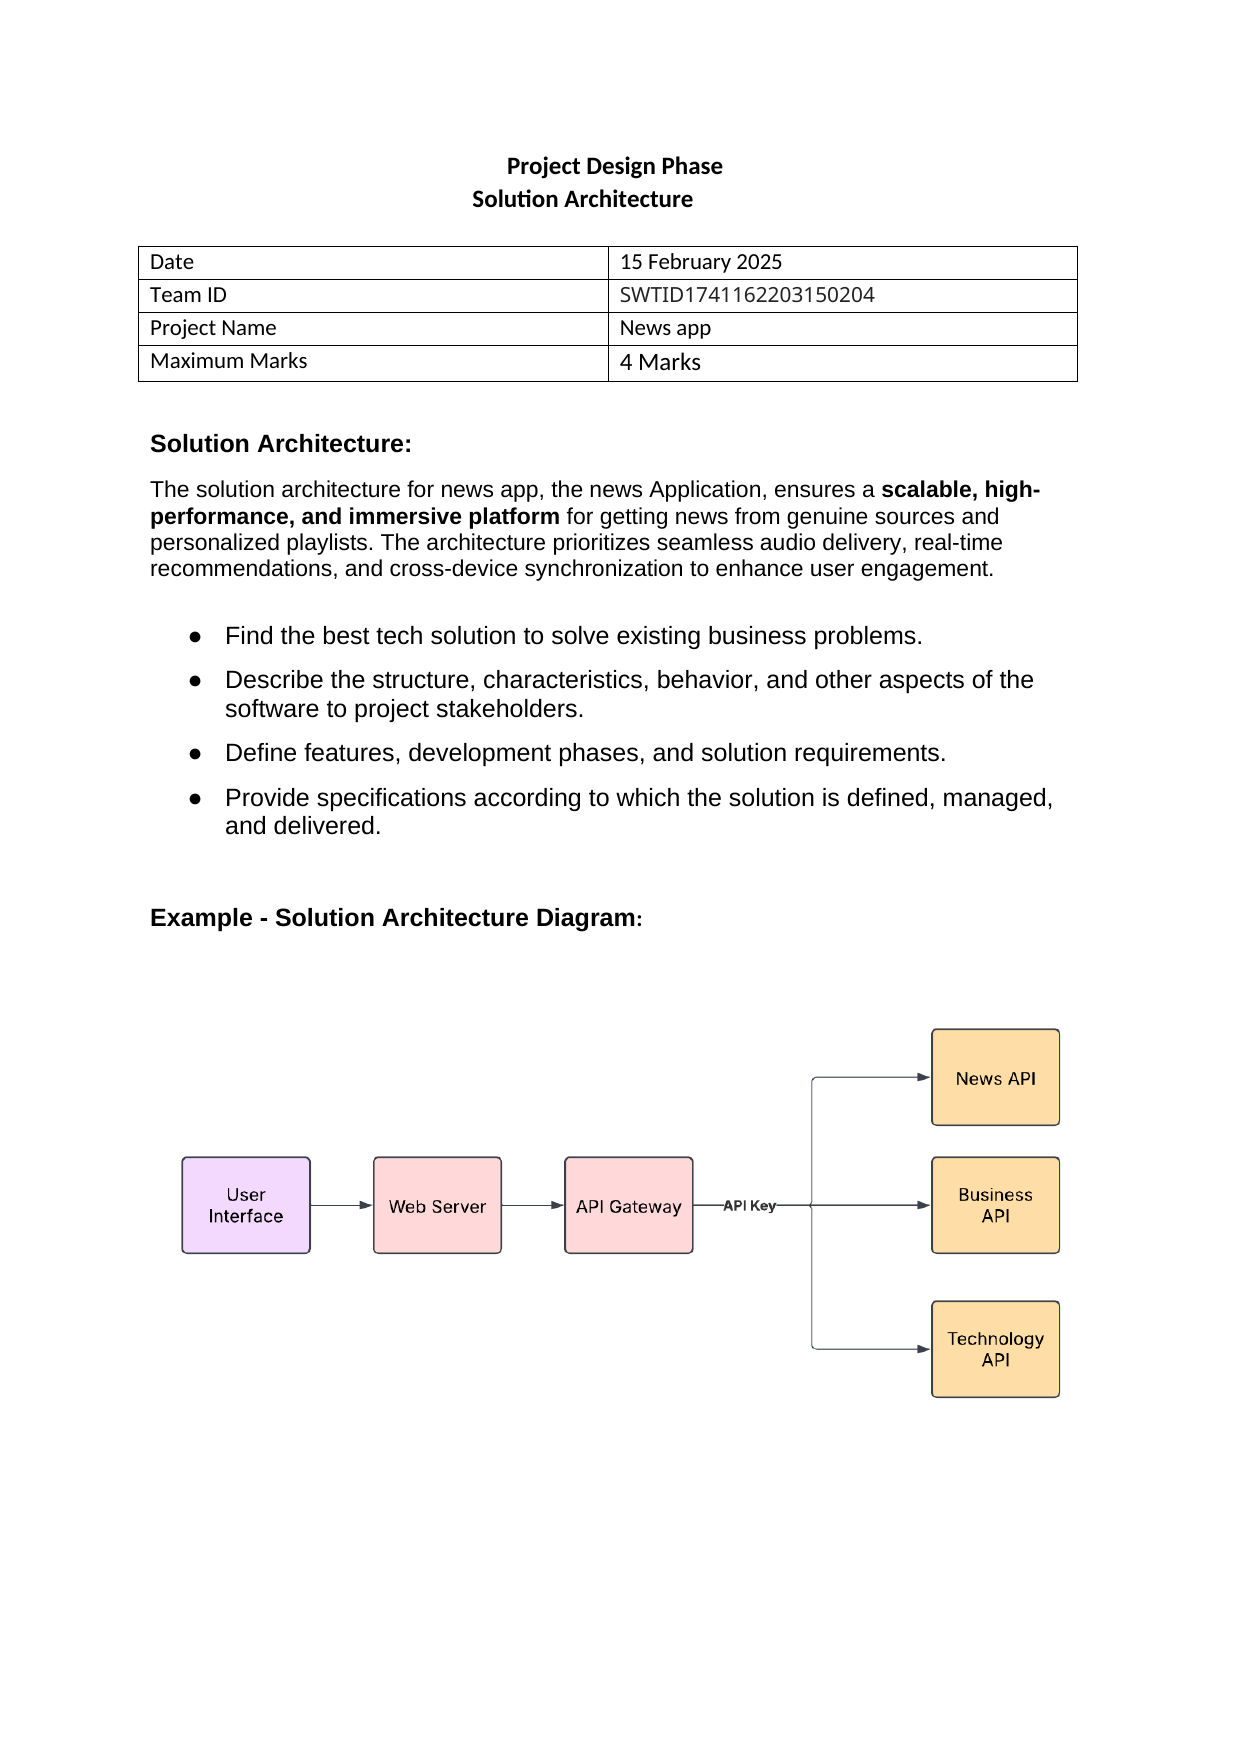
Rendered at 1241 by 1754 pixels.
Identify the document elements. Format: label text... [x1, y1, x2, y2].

table_cell 4 Marks [609, 346, 1077, 381]
text Solution Architecture [150, 183, 1090, 213]
table_cell Team ID [139, 280, 608, 312]
list Find the best tech solution to solve existing business problems. [187, 621, 1090, 649]
list Define features, development phases, and solution requirements. [187, 738, 1090, 767]
table_header Date [139, 247, 608, 279]
table_cell Maximum Marks [139, 346, 608, 381]
list Provide specifications according to which the solution is defined, managed, and delivered. [187, 783, 1090, 840]
table_header 15 February 2025 [609, 247, 1077, 279]
text Project Design Phase [150, 150, 1090, 181]
text The solution architecture for news app, the news Application, ensures a scalable, high-performance, and immersive platform for getting news from genuine sources and personalized playlists. The architecture prioritizes seamless audio delivery, real-time recommendations, and cross-device synchronization to enhance user engagement. [150, 476, 1090, 582]
picture [150, 997, 1091, 1429]
text Solution Architecture: [150, 428, 1090, 457]
table_cell SWTID1741162203150204 [609, 280, 1077, 312]
table_cell News app [609, 313, 1077, 345]
list Describe the structure, characteristics, behavior, and other aspects of the software to project stakeholders. [187, 665, 1090, 723]
table_cell Project Name [139, 313, 608, 345]
text Example - Solution Architecture Diagram: [150, 903, 1090, 932]
